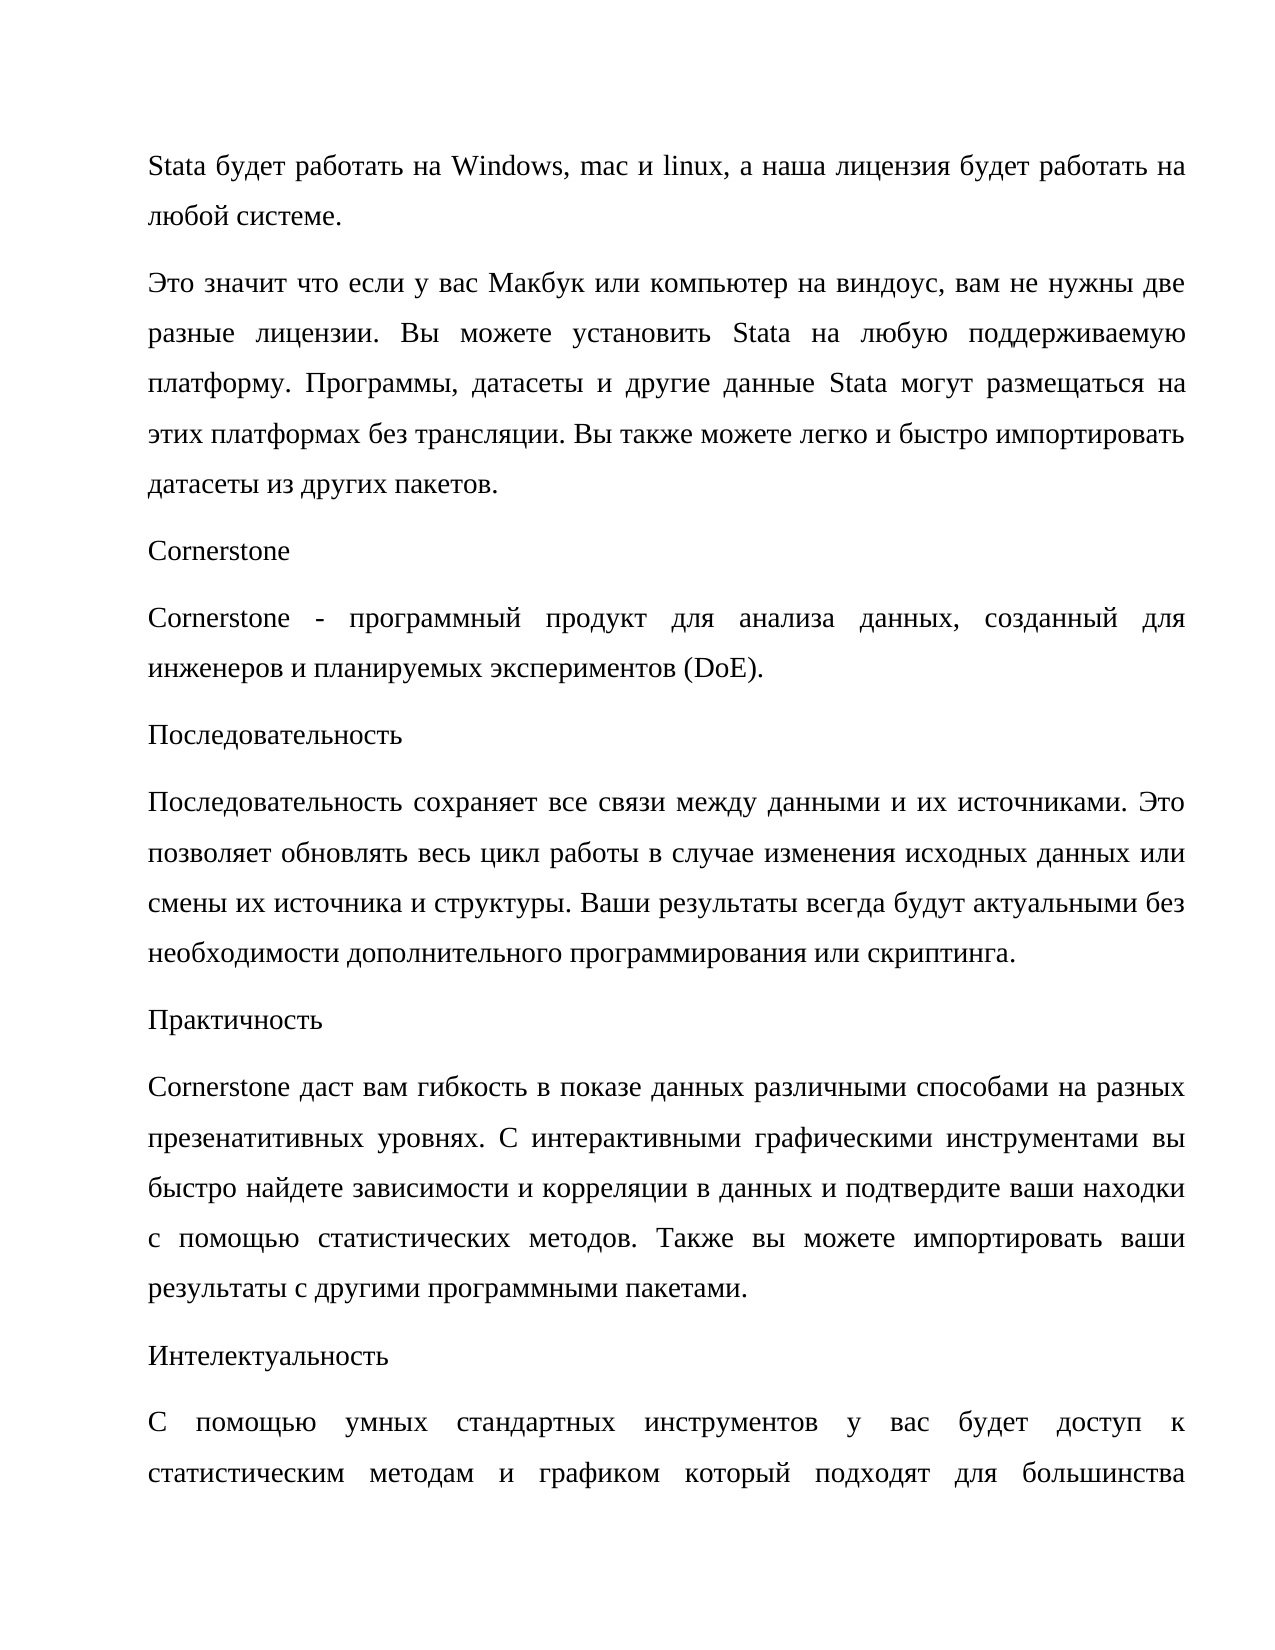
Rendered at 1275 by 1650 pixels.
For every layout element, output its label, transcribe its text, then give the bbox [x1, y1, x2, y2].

text Интелектуальность [148, 1338, 1186, 1371]
text Stata будет работать на Windows, mac и linux, а наша лицензия будет работать на любой системе. [148, 148, 1186, 232]
text Это значит что если у вас Макбук или компьютер на виндоус, вам не нужны две разные лицензии. Вы можете установить Stata на любую поддерживаемую платформу. Программы, датасеты и другие данные Stata могут размещаться на этих платформах без трансляции. Вы также можете легко и быстро импортировать датасеты из других пакетов. [148, 265, 1186, 500]
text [148, 1404, 1186, 1488]
text Cornerstone - программный продукт для анализа данных, созданный для инженеров и планируемых экспериментов (DoE). [148, 600, 1186, 684]
text Последовательность [148, 717, 1186, 751]
text Cornerstone [148, 533, 1186, 567]
text Последовательность сохраняет все связи между данными и их источниками. Это позволяет обновлять весь цикл работы в случае изменения исходных данных или смены их источника и структуры. Ваши результаты всегда будут актуальными без необходимости дополнительного программирования или скриптинга. [148, 784, 1186, 969]
text Cornerstone даст вам гибкость в показе данных различными способами на разных презенатитивных уровнях. С интерактивными графическими инструментами вы быстро найдете зависимости и корреляции в данных и подтвердите ваши находки с помощью статистических методов. Также вы можете импортировать ваши результаты с другими программными пакетами. [148, 1069, 1186, 1304]
text Практичность [148, 1002, 1186, 1036]
